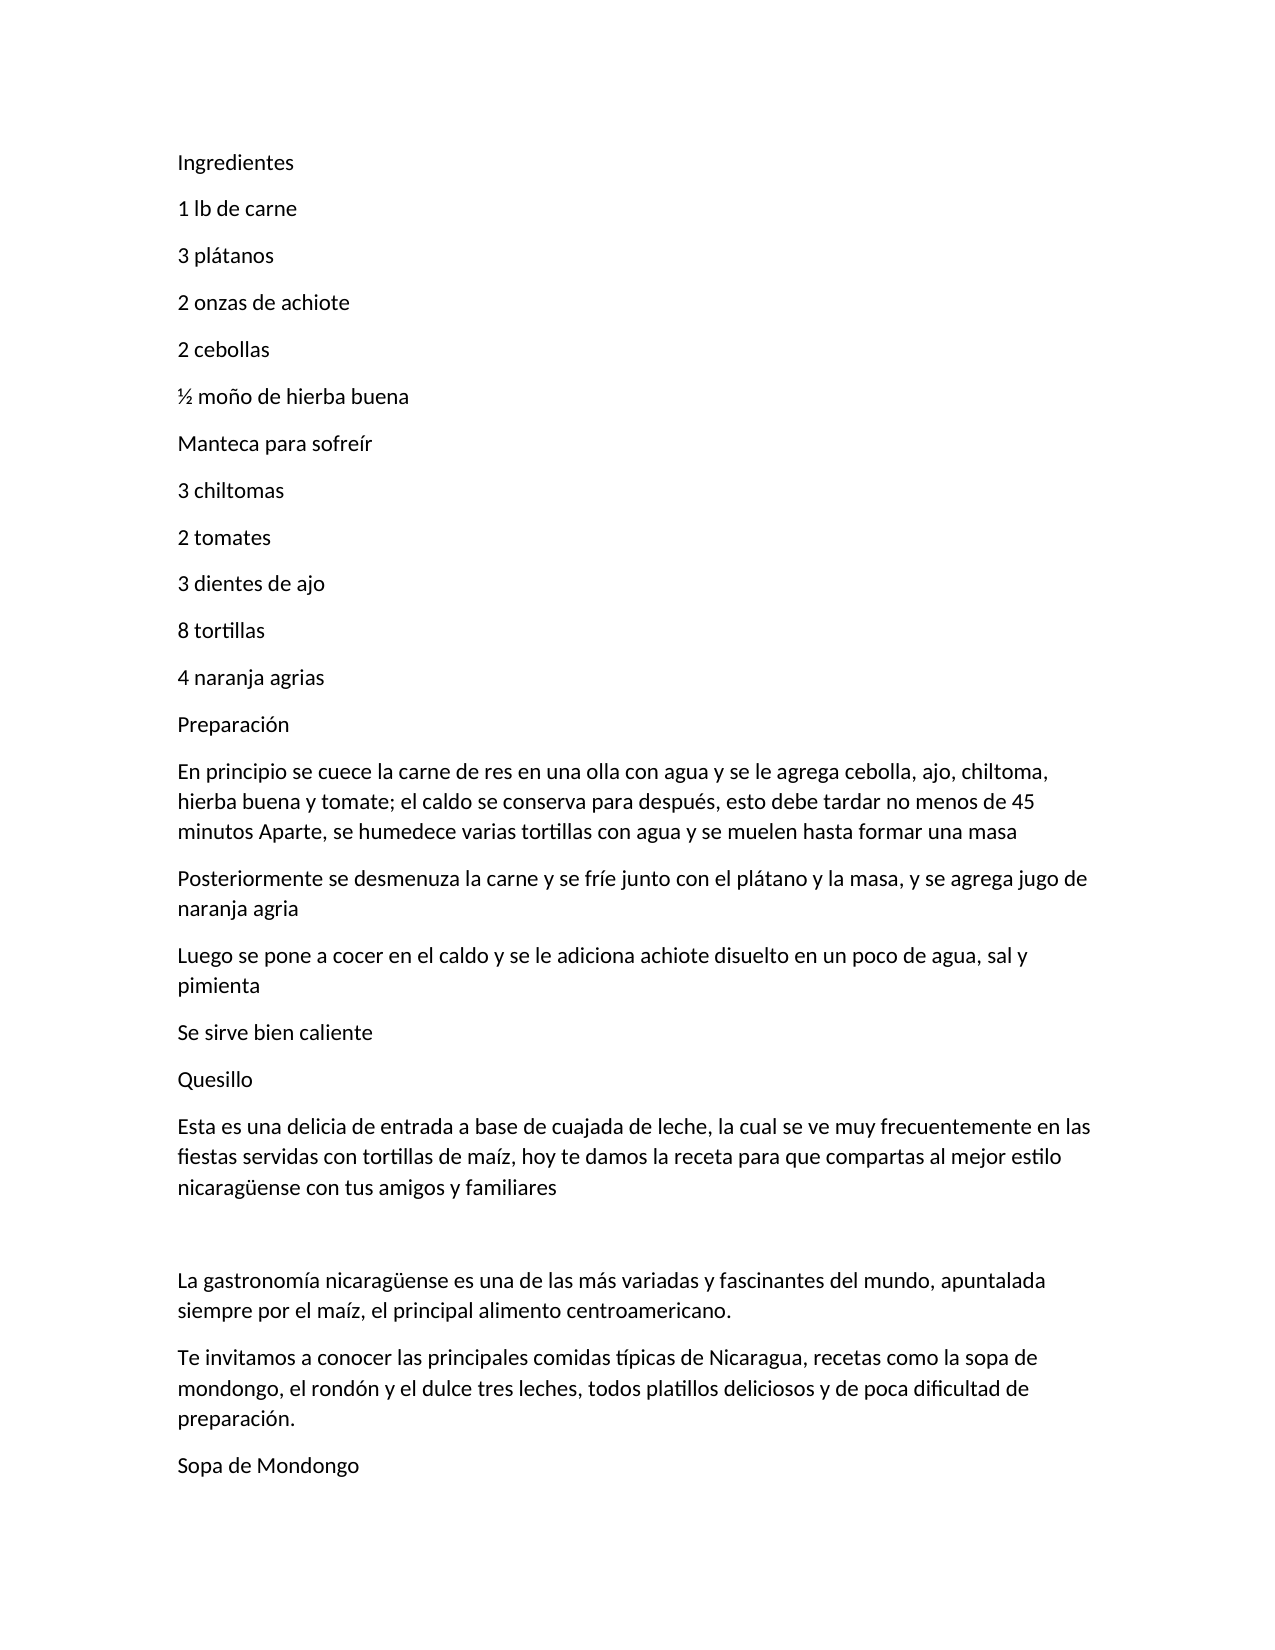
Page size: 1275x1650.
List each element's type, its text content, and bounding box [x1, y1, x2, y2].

text Se sirve bien caliente [177, 1018, 1098, 1047]
text Luego se pone a cocer en el caldo y se le adiciona achiote disuelto en un poco de agua, sal y pimienta [177, 941, 1098, 1000]
text 4 naranja agrias [177, 663, 1098, 691]
text 2 tomates [177, 523, 1098, 551]
text En principio se cuece la carne de res en una olla con agua y se le agrega cebolla, ajo, chiltoma, hierba buena y tomate; el caldo se conserva para después, esto debe tardar no menos de 45 minutos Aparte, se humedece varias tortillas con agua y se muelen hasta formar una masa [177, 757, 1098, 846]
text 1 lb de carne [177, 194, 1098, 223]
text 3 dientes de ajo [177, 569, 1098, 598]
text 2 onzas de achiote [177, 288, 1098, 316]
text Quesillo [177, 1065, 1098, 1093]
text 2 cebollas [177, 335, 1098, 363]
text Esta es una delicia de entrada a base de cuajada de leche, la cual se ve muy frecuentemente en las fiestas servidas con tortillas de maíz, hoy te damos la receta para que compartas al mejor estilo nicaragüense con tus amigos y familiares [177, 1112, 1098, 1201]
text Posteriormente se desmenuza la carne y se fríe junto con el plátano y la masa, y se agrega jugo de naranja agria [177, 864, 1098, 923]
text Preparación [177, 710, 1098, 738]
text Te invitamos a conocer las principales comidas típicas de Nicaragua, recetas como la sopa de mondongo, el rondón y el dulce tres leches, todos platillos deliciosos y de poca dificultad de preparación. [177, 1343, 1098, 1432]
text Sopa de Mondongo [177, 1451, 1098, 1479]
text 3 chiltomas [177, 476, 1098, 504]
text ½ moño de hierba buena [177, 382, 1098, 410]
text La gastronomía nicaragüense es una de las más variadas y fascinantes del mundo, apuntalada siempre por el maíz, el principal alimento centroamericano. [177, 1266, 1098, 1325]
text 3 plátanos [177, 241, 1098, 269]
text Ingredientes [177, 148, 1098, 176]
text 8 tortillas [177, 616, 1098, 644]
text Manteca para sofreír [177, 429, 1098, 457]
